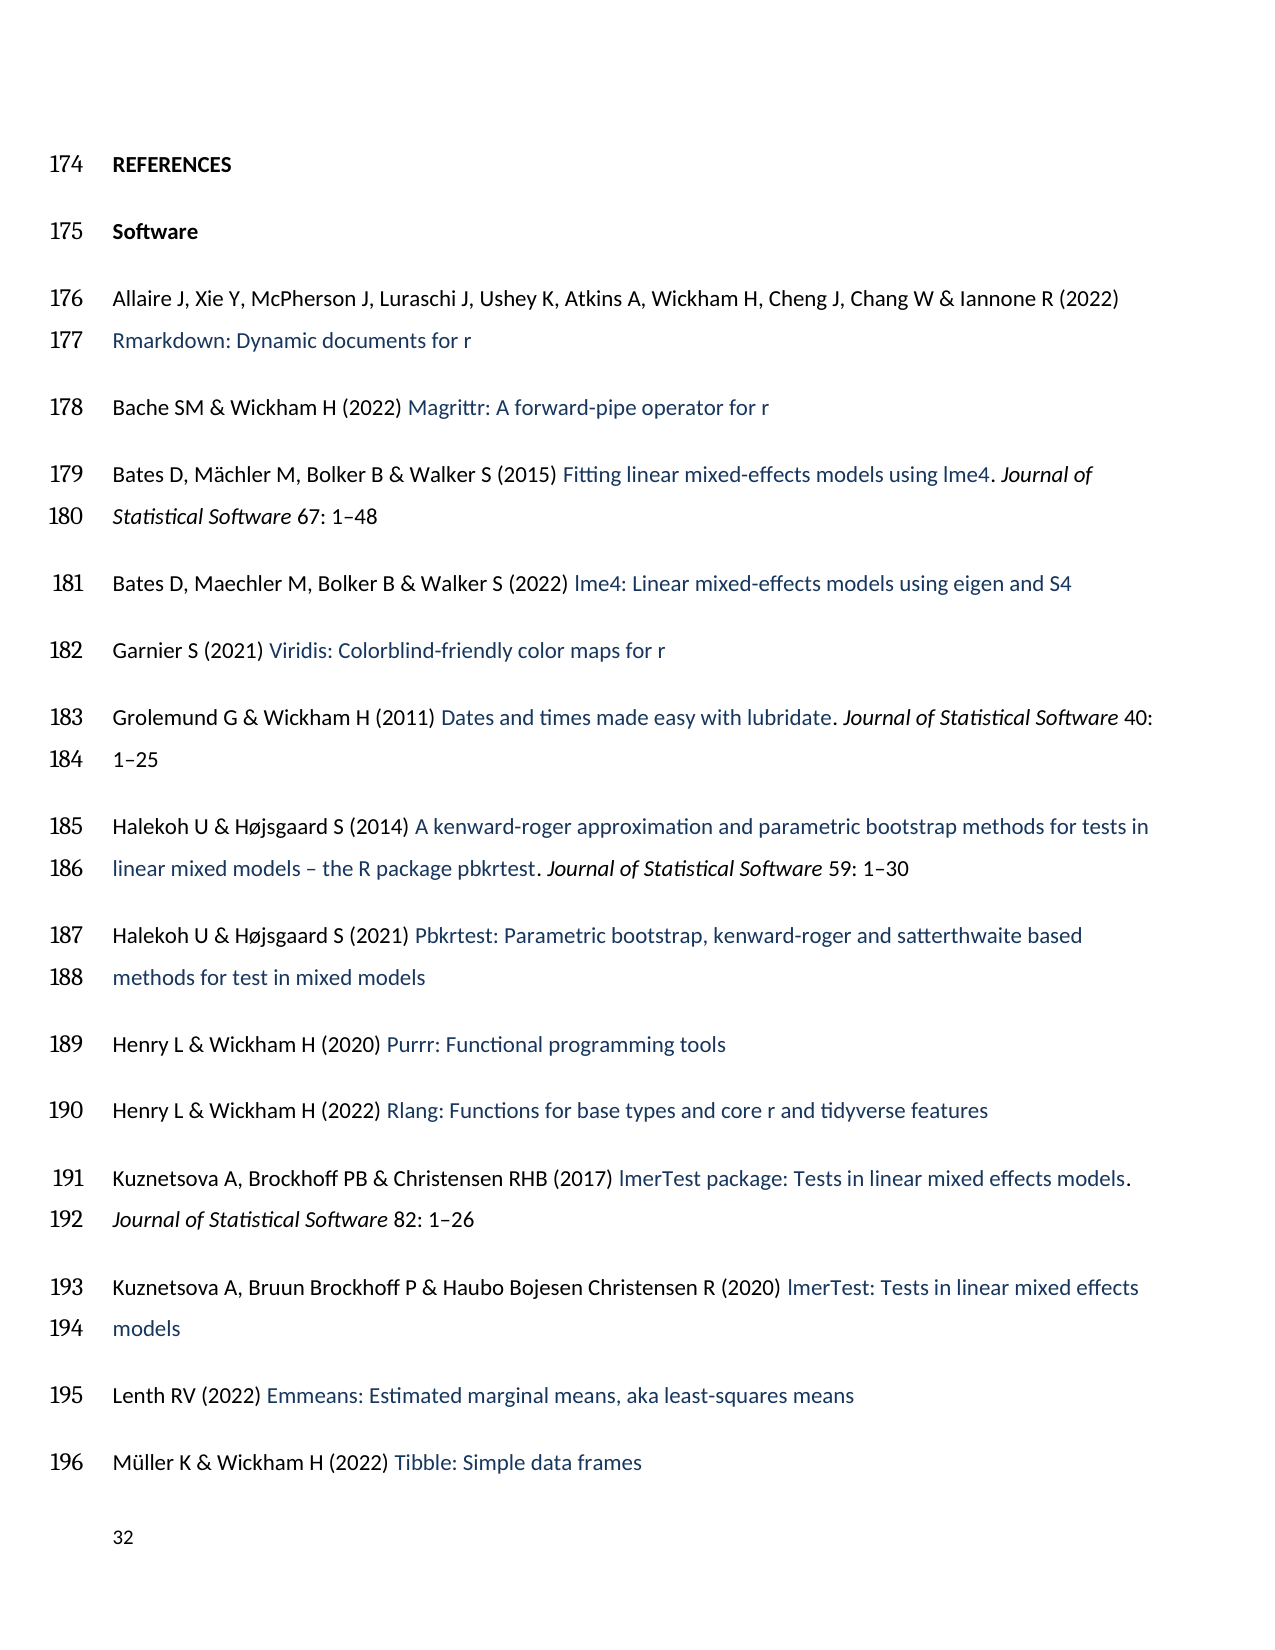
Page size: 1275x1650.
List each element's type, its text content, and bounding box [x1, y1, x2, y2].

text Henry L & Wickham H (2022) Rlang: Functions for base types and core r and tidyverse features [112, 1097, 1162, 1125]
subtitle References [112, 150, 1162, 178]
text Halekoh U & Højsgaard S (2021) Pbkrtest: Parametric bootstrap, kenward-roger and satterthwaite based methods for test in mixed models [112, 921, 1162, 991]
text Kuznetsova A, Bruun Brockhoff P & Haubo Bojesen Christensen R (2020) lmerTest: Tests in linear mixed effects models [112, 1273, 1162, 1343]
text Garnier S (2021) Viridis: Colorblind-friendly color maps for r [112, 636, 1162, 664]
text Kuznetsova A, Brockhoff PB & Christensen RHB (2017) lmerTest package: Tests in linear mixed effects models. Journal of Statistical Software 82: 1–26 [112, 1164, 1162, 1234]
text Bates D, Maechler M, Bolker B & Walker S (2022) lme4: Linear mixed-effects models using eigen and S4 [112, 569, 1162, 597]
text Müller K & Wickham H (2022) Tibble: Simple data frames [112, 1448, 1162, 1477]
subtitle Software [112, 217, 1162, 245]
text Bates D, Mächler M, Bolker B & Walker S (2015) Fitting linear mixed-effects models using lme4. Journal of Statistical Software 67: 1–48 [112, 460, 1162, 530]
text Bache SM & Wickham H (2022) Magrittr: A forward-pipe operator for r [112, 393, 1162, 421]
text Henry L & Wickham H (2020) Purrr: Functional programming tools [112, 1030, 1162, 1058]
text Allaire J, Xie Y, McPherson J, Luraschi J, Ushey K, Atkins A, Wickham H, Cheng J, Chang W & Iannone R (2022) Rmarkdown: Dynamic documents for r [112, 284, 1162, 354]
text Halekoh U & Højsgaard S (2014) A kenward-roger approximation and parametric bootstrap methods for tests in linear mixed models – the R package pbkrtest. Journal of Statistical Software 59: 1–30 [112, 812, 1162, 882]
text Lenth RV (2022) Emmeans: Estimated marginal means, aka least-squares means [112, 1382, 1162, 1409]
text Grolemund G & Wickham H (2011) Dates and times made easy with lubridate. Journal of Statistical Software 40: 1–25 [112, 703, 1162, 773]
